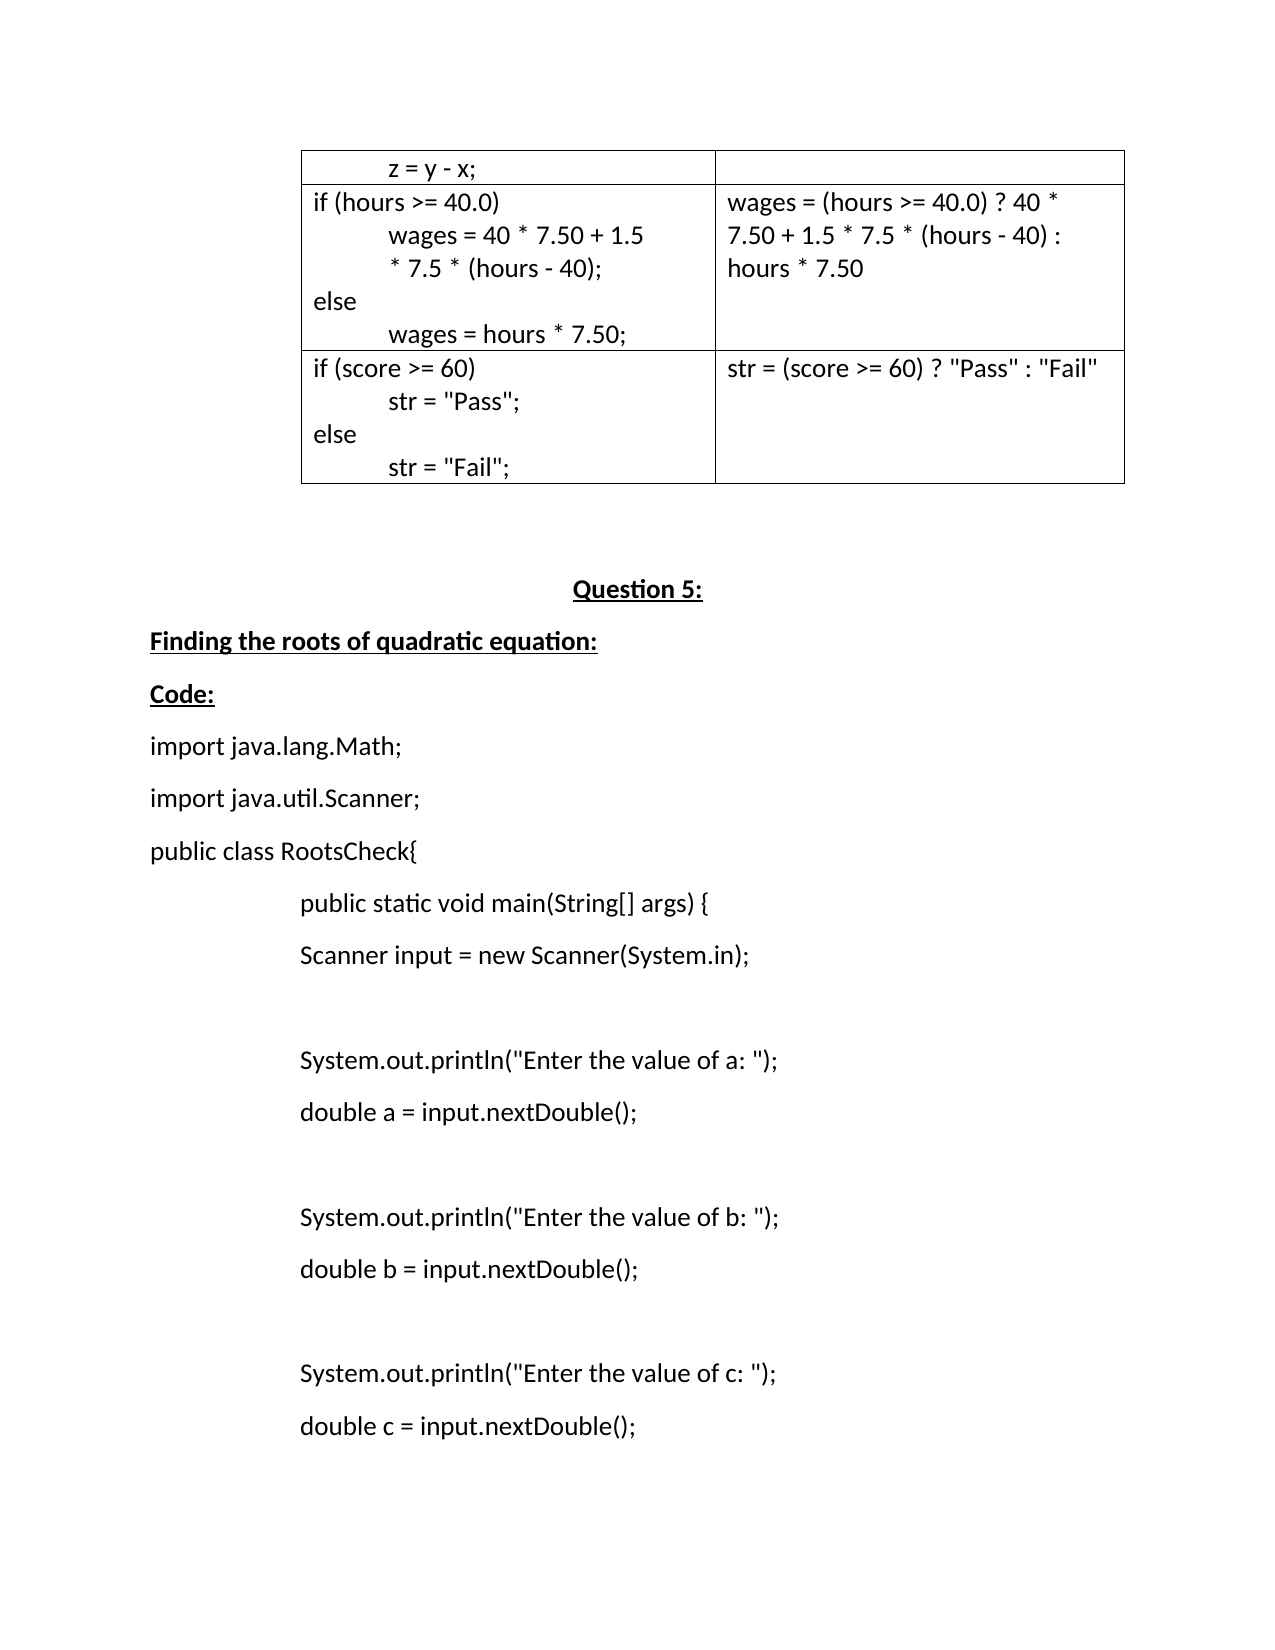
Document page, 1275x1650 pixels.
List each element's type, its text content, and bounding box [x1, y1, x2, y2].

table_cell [716, 151, 1124, 184]
table_cell if (score >= 60) str = "Pass"; else str = "Fail"; [302, 351, 715, 483]
table_cell str = (score >= 60) ? "Pass" : "Fail" [716, 351, 1124, 483]
text import java.lang.Math; [150, 729, 1125, 762]
text double b = input.nextDouble(); [150, 1252, 1125, 1285]
text System.out.println("Enter the value of a: "); [150, 1043, 1125, 1076]
text double c = input.nextDouble(); [150, 1409, 1125, 1442]
text public static void main(String[] args) { [150, 886, 1125, 919]
table_cell if (hours >= 40.0) wages = 40 * 7.50 + 1.5 * 7.5 * (hours - 40); else wages = hours * 7.50; [302, 185, 715, 350]
text Code: [150, 677, 1125, 710]
text Question 5: [150, 572, 1125, 605]
text Scanner input = new Scanner(System.in); [150, 938, 1125, 971]
text public class RootsCheck{ [150, 834, 1125, 867]
text double a = input.nextDouble(); [150, 1095, 1125, 1128]
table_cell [302, 151, 715, 184]
text Finding the roots of quadratic equation: [150, 624, 1125, 658]
text System.out.println("Enter the value of b: "); [150, 1200, 1125, 1233]
text System.out.println("Enter the value of c: "); [150, 1357, 1125, 1390]
text import java.util.Scanner; [150, 781, 1125, 814]
table_cell wages = (hours >= 40.0) ? 40 * 7.50 + 1.5 * 7.5 * (hours - 40) : hours * 7.50 [716, 185, 1124, 350]
